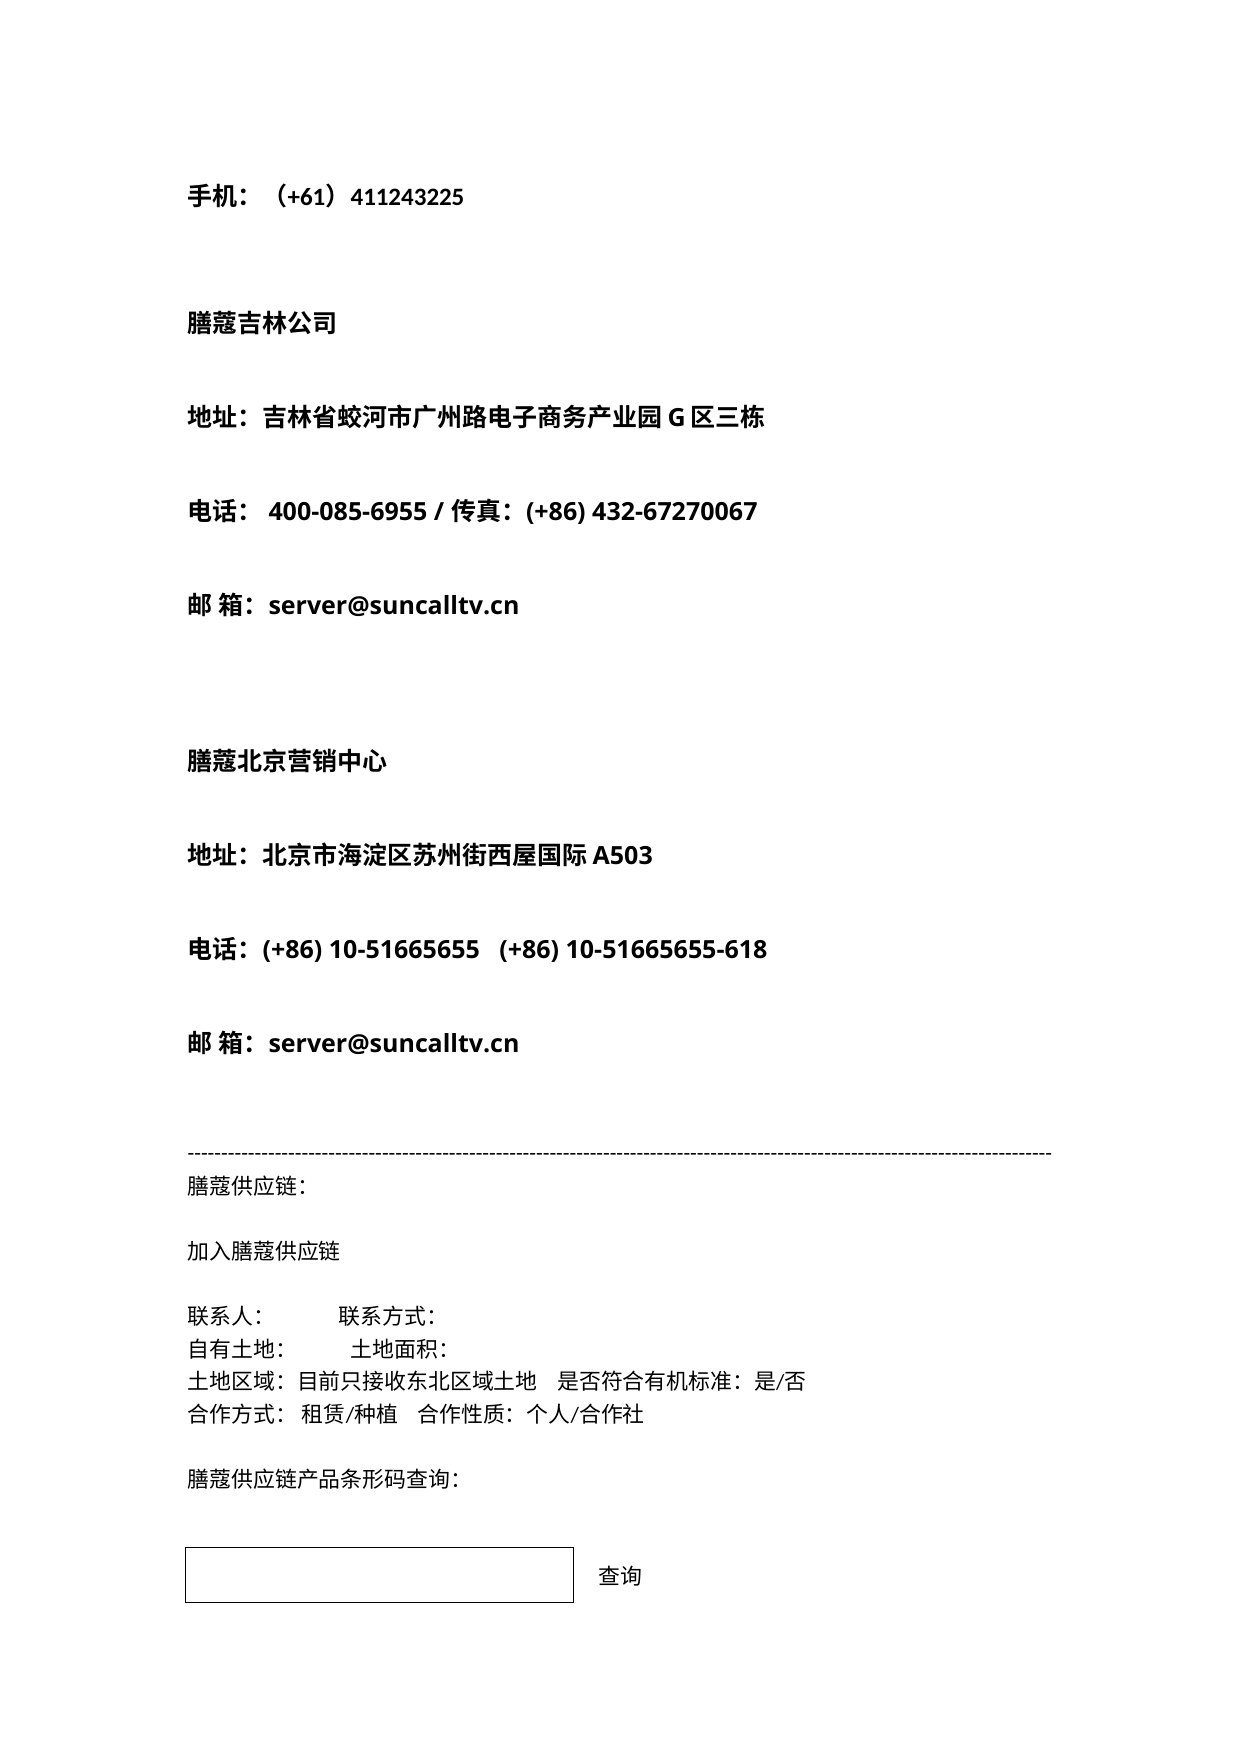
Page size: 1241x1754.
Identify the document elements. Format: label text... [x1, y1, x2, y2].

text 合作方式： 租赁/种植 合作性质：个人/合作社 [187, 1396, 1053, 1429]
text 手机：（+61）411243225 [187, 162, 1053, 227]
text 地址：吉林省蛟河市广州路电子商务产业园G区三栋 [187, 383, 1053, 448]
text 加入膳蔻供应链 [187, 1234, 1053, 1266]
text 膳蔻北京营销中心 [187, 727, 1053, 792]
text 联系人： 联系方式： [187, 1299, 1053, 1331]
text 邮 箱：server@suncalltv.cn [187, 1009, 1053, 1074]
text 膳蔻吉林公司 [187, 289, 1053, 354]
text --------------------------------------------------------------------------------------------------------------------------------- [187, 1136, 1053, 1169]
text 自有土地： 土地面积： [187, 1331, 1053, 1364]
text 膳蔻供应链： [187, 1169, 1053, 1201]
text 电话：(+86) 10-51665655 (+86) 10-51665655-618 [187, 915, 1053, 980]
text 膳蔻供应链产品条形码查询： [187, 1461, 1053, 1494]
text 邮 箱：server@suncalltv.cn [187, 571, 1053, 636]
text 地址：北京市海淀区苏州街西屋国际A503 [187, 821, 1053, 886]
text 土地区域：目前只接收东北区域土地 是否符合有机标准：是/否 [187, 1364, 1053, 1396]
text 查询 [574, 1559, 1053, 1591]
text 电话： 400-085-6955 / 传真：(+86) 432-67270067 [187, 477, 1053, 542]
